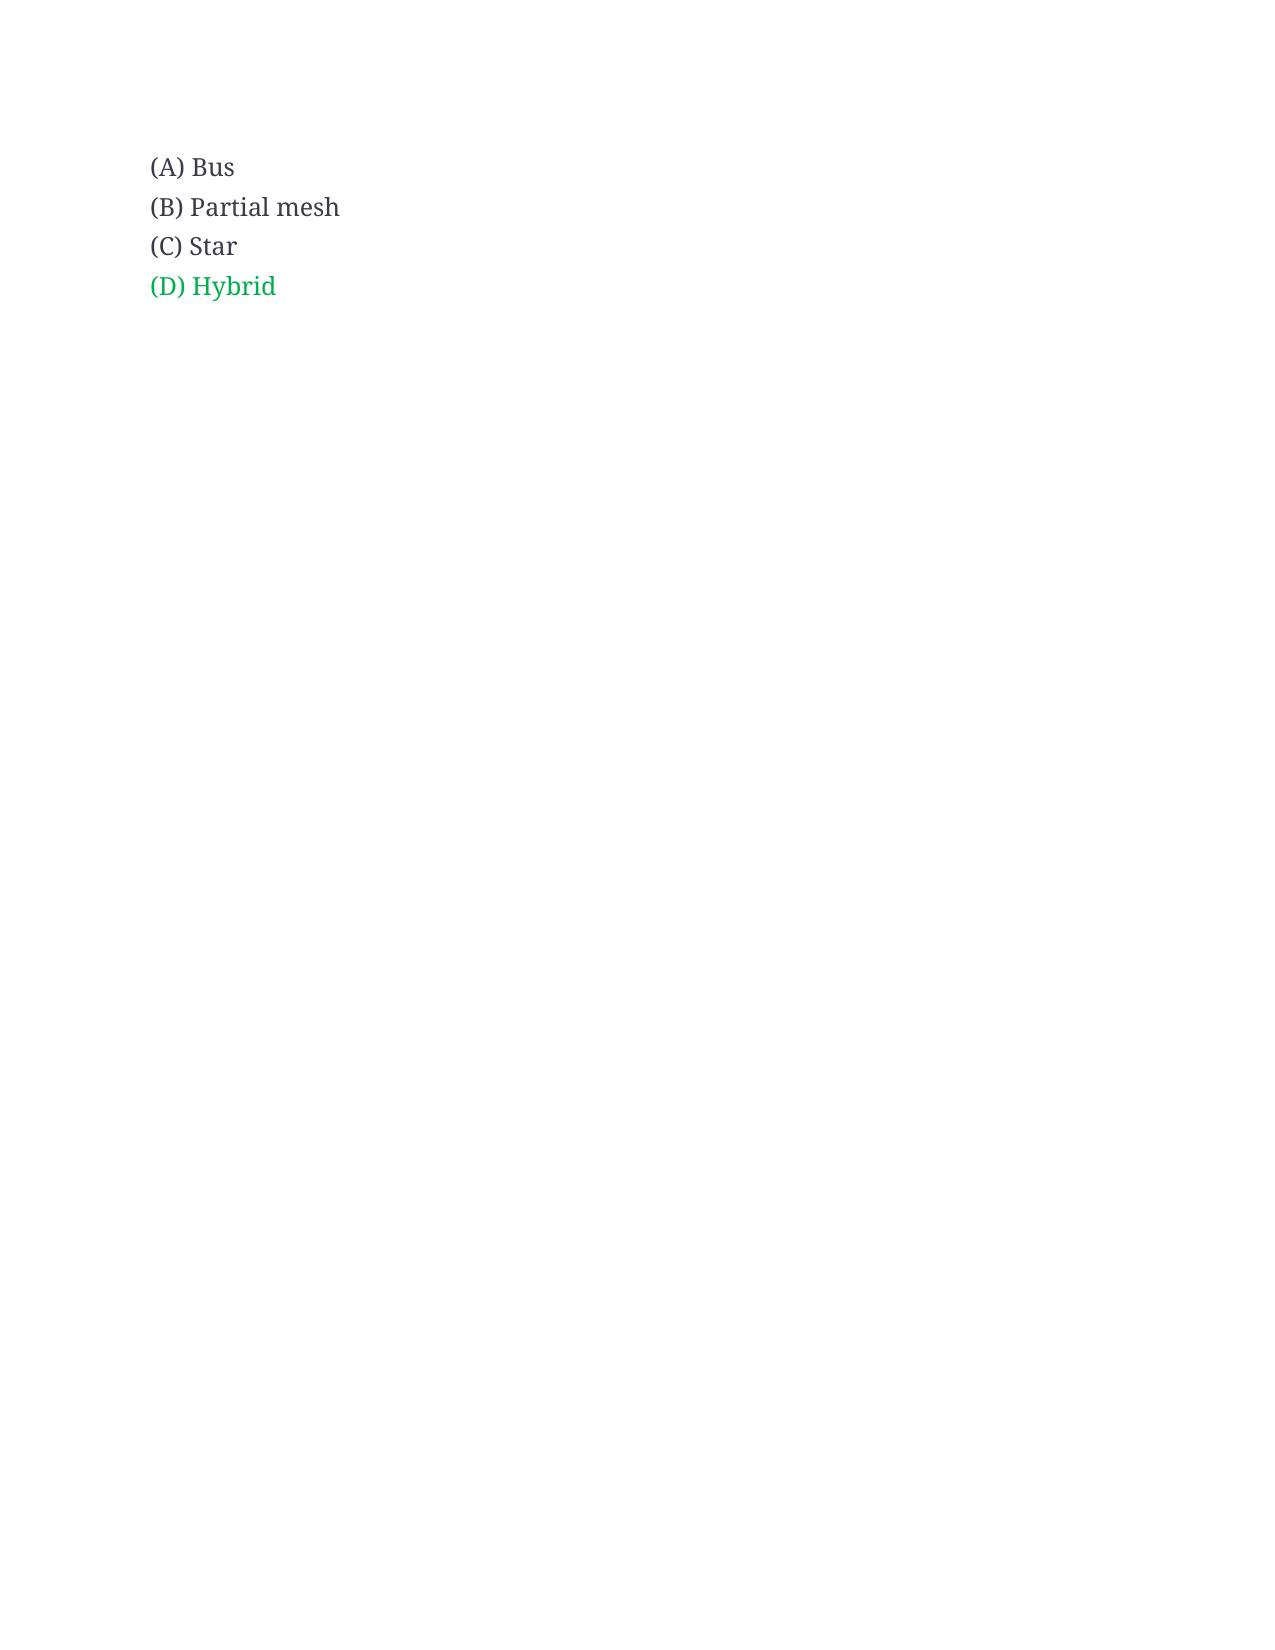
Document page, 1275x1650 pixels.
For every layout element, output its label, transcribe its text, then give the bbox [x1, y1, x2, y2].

text (A) Bus (B) Partial mesh (C) Star (D) Hybrid [150, 150, 1125, 302]
